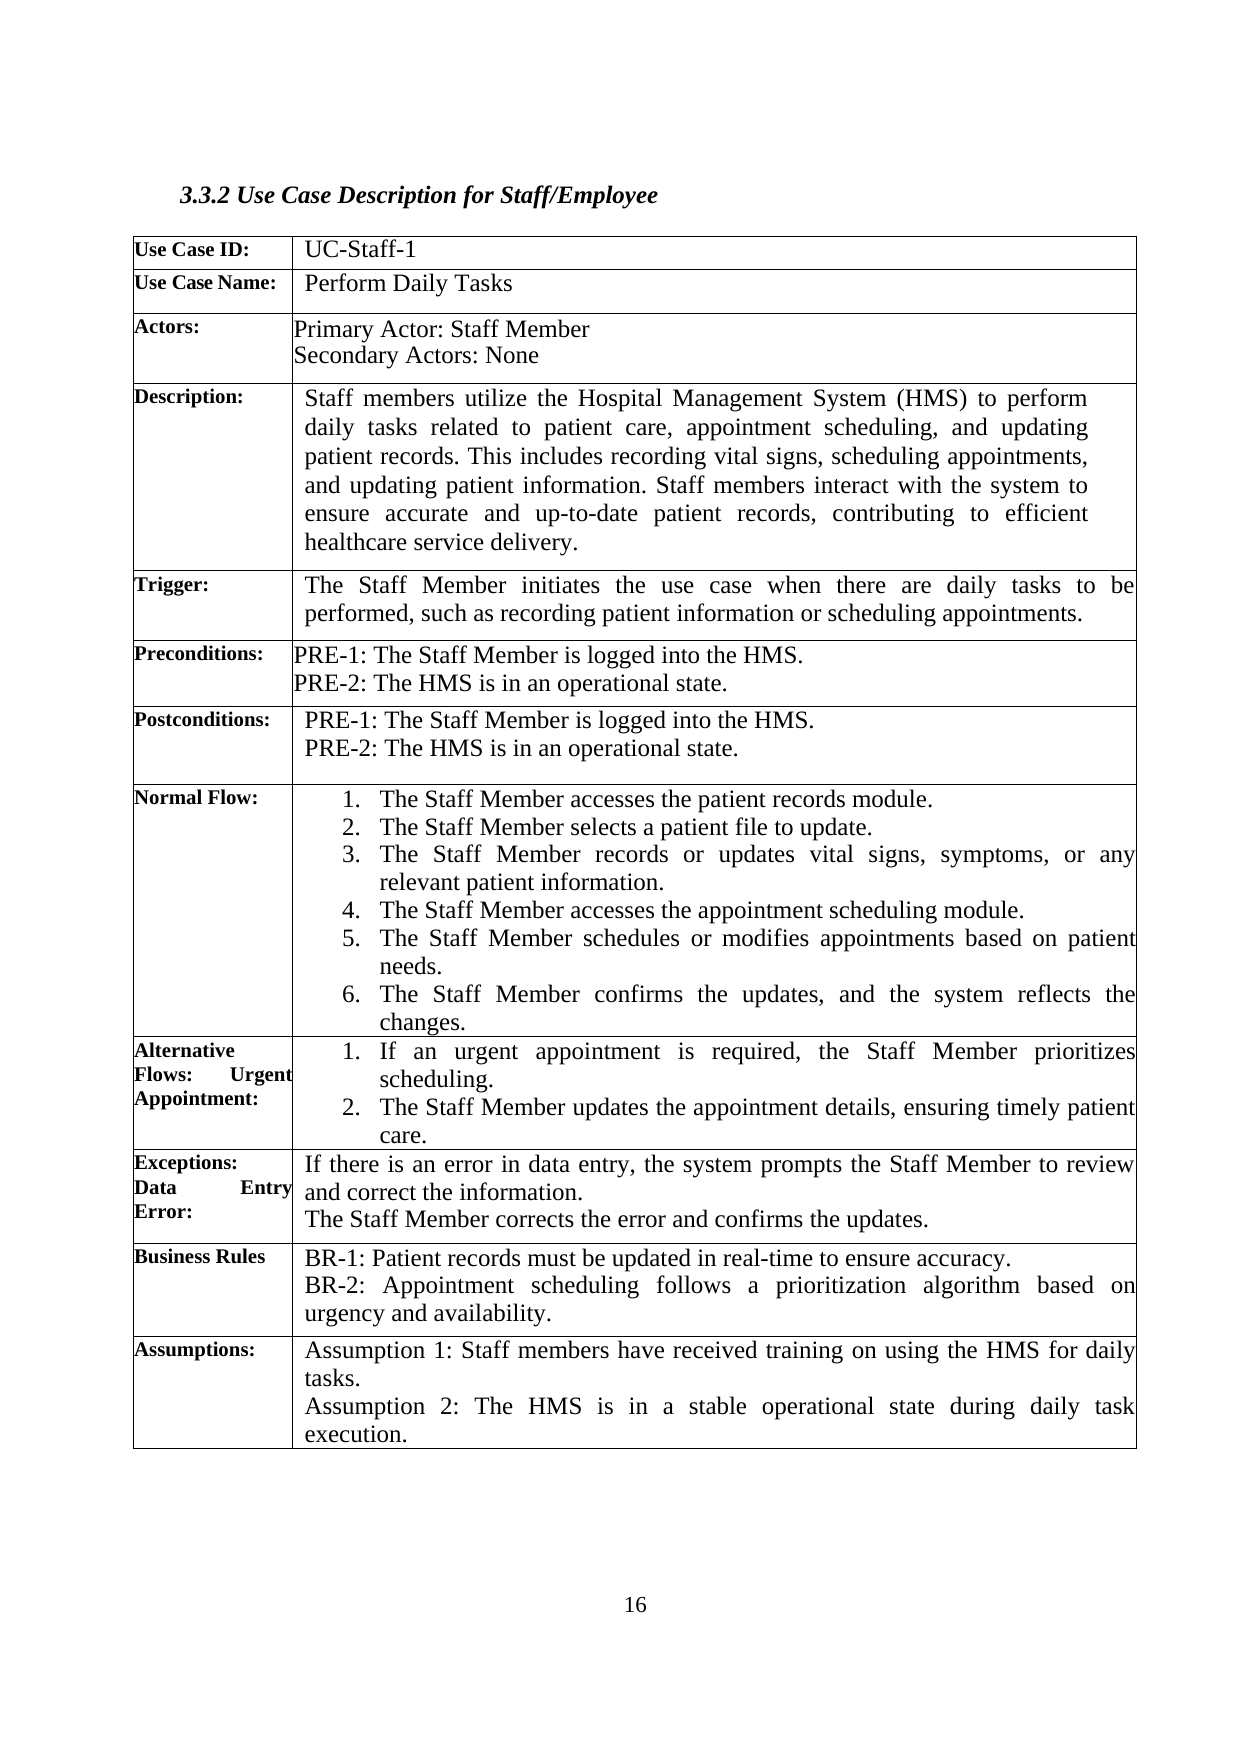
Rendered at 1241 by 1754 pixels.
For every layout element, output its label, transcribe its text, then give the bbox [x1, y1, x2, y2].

table_cell Assumptions: [134, 1337, 292, 1448]
table_header Use Case ID: [134, 237, 292, 269]
table_cell If an urgent appointment is required, the Staff Member prioritizes scheduling. The Staff Member updates the appointment details, ensuring timely patient care. [293, 1037, 1136, 1149]
table_cell Preconditions: [134, 641, 292, 706]
table_cell Description: [134, 384, 292, 570]
table_cell Alternative Flows: Urgent Appointment: [134, 1037, 292, 1149]
table_cell Postconditions: [134, 707, 292, 784]
table_cell Use Case Name: [134, 270, 292, 313]
table_header UC-Staff-1 [293, 237, 1136, 269]
table_cell Perform Daily Tasks [293, 270, 1136, 313]
table_cell PRE-1: The Staff Member is logged into the HMS. PRE-2: The HMS is in an operational state. [293, 707, 1136, 784]
table_cell BR-1: Patient records must be updated in real-time to ensure accuracy. BR-2: Appointment scheduling follows a prioritization algorithm based on urgency and availability. [293, 1244, 1136, 1336]
table_cell Exceptions: Data Entry Error: [134, 1150, 292, 1243]
table_cell If there is an error in data entry, the system prompts the Staff Member to review and correct the information. The Staff Member corrects the error and confirms the updates. [293, 1150, 1136, 1243]
table_cell Primary Actor: Staff Member Secondary Actors: None [293, 314, 1136, 382]
table_cell The Staff Member accesses the patient records module. The Staff Member selects a patient file to update. The Staff Member records or updates vital signs, symptoms, or any relevant patient information. The Staff Member accesses the appointment scheduling module. The Staff Member schedules or modifies appointments based on patient needs. The Staff Member confirms the updates, and the system reflects the changes. [293, 785, 1136, 1036]
table_cell Trigger: [134, 571, 292, 640]
table_cell Business Rules [134, 1244, 292, 1336]
table_cell The Staff Member initiates the use case when there are daily tasks to be performed, such as recording patient information or scheduling appointments. [293, 571, 1136, 640]
table_cell Assumption 1: Staff members have received training on using the HMS for daily tasks. Assumption 2: The HMS is in a stable operational state during daily task execution. [293, 1337, 1136, 1448]
table_cell Actors: [134, 314, 292, 382]
table_cell PRE-1: The Staff Member is logged into the HMS. PRE-2: The HMS is in an operational state. [293, 641, 1136, 706]
subtitle 3.3.2 Use Case Description for Staff/Employee [180, 181, 1090, 209]
table_cell Normal Flow: [134, 785, 292, 1036]
table_cell Staff members utilize the Hospital Management System (HMS) to perform daily tasks related to patient care, appointment scheduling, and updating patient records. This includes recording vital signs, scheduling appointments, and updating patient information. Staff members interact with the system to ensure accurate and up-to-date patient records, contributing to efficient healthcare service delivery. [293, 384, 1136, 570]
